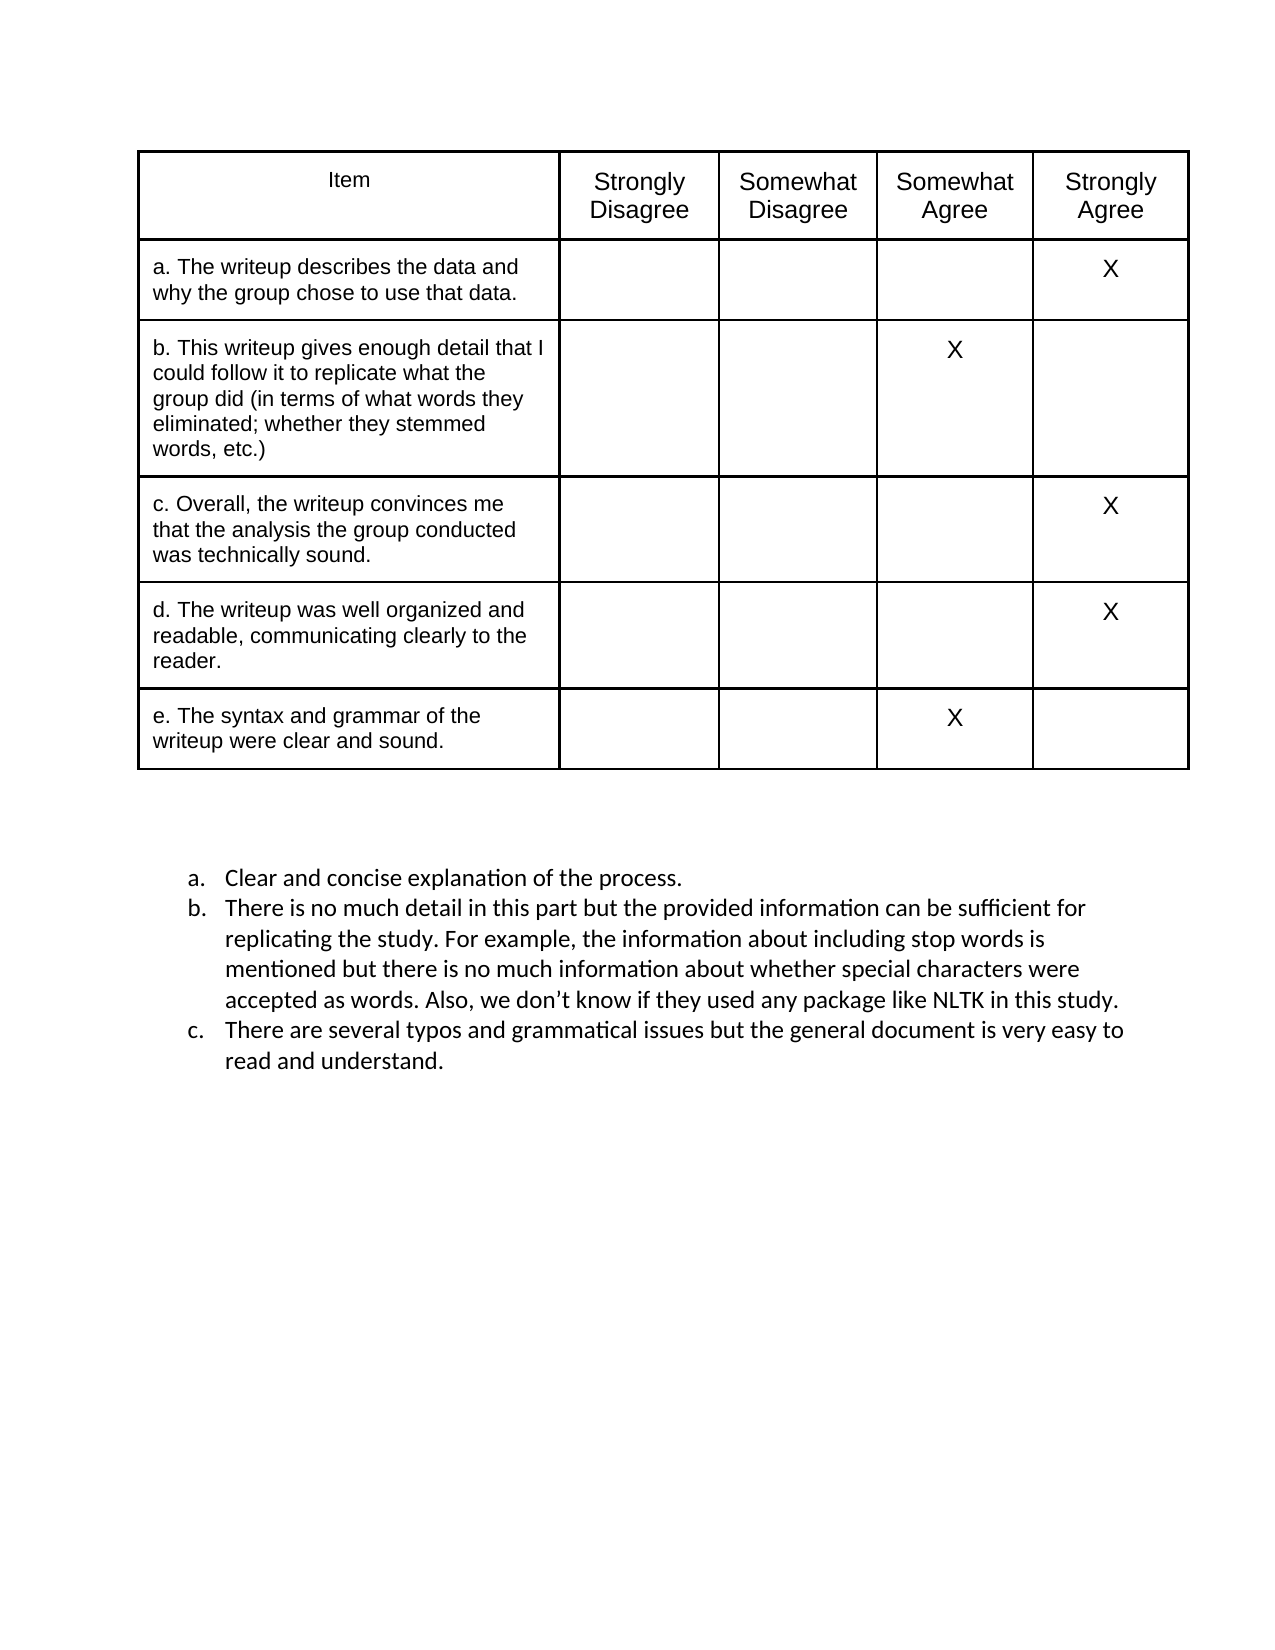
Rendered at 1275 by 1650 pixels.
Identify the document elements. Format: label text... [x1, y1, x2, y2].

table_header Strongly Disagree [561, 153, 718, 238]
table_header Strongly Agree [1034, 153, 1187, 238]
table_cell b. This writeup gives enough detail that I could follow it to replicate what the group did (in terms of what words they eliminated; whether they stemmed words, etc.) [140, 321, 558, 475]
table_cell [878, 583, 1032, 687]
table_header Item [140, 153, 558, 238]
table_cell [561, 321, 718, 475]
table_cell [720, 583, 876, 687]
table_cell [720, 241, 876, 318]
table_cell d. The writeup was well organized and readable, communicating clearly to the reader. [140, 583, 558, 687]
table_cell X [1034, 241, 1187, 318]
table_cell c. Overall, the writeup convinces me that the analysis the group conducted was technically sound. [140, 478, 558, 581]
table_cell [561, 478, 718, 581]
table_cell [720, 690, 876, 767]
table_header Somewhat Agree [878, 153, 1032, 238]
table_cell X [878, 690, 1032, 767]
table_header Somewhat Disagree [720, 153, 876, 238]
table_cell a. The writeup describes the data and why the group chose to use that data. [140, 241, 558, 318]
table_cell [561, 690, 718, 767]
table_cell e. The syntax and grammar of the writeup were clear and sound. [140, 690, 558, 767]
table_cell X [878, 321, 1032, 475]
table_cell [878, 478, 1032, 581]
table_cell [561, 583, 718, 687]
list Clear and concise explanation of the process. [187, 862, 1125, 892]
table_cell [1034, 690, 1187, 767]
list There are several typos and grammatical issues but the general document is very easy to read and understand. [187, 1014, 1125, 1075]
table_cell X [1034, 583, 1187, 687]
table_cell [878, 241, 1032, 318]
table_cell X [1034, 478, 1187, 581]
table_cell [720, 478, 876, 581]
list There is no much detail in this part but the provided information can be sufficient for replicating the study. For example, the information about including stop words is mentioned but there is no much information about whether special characters were accepted as words. Also, we don’t know if they used any package like NLTK in this study. [187, 892, 1125, 1014]
table_cell [1034, 321, 1187, 475]
table_cell [561, 241, 718, 318]
table_cell [720, 321, 876, 475]
